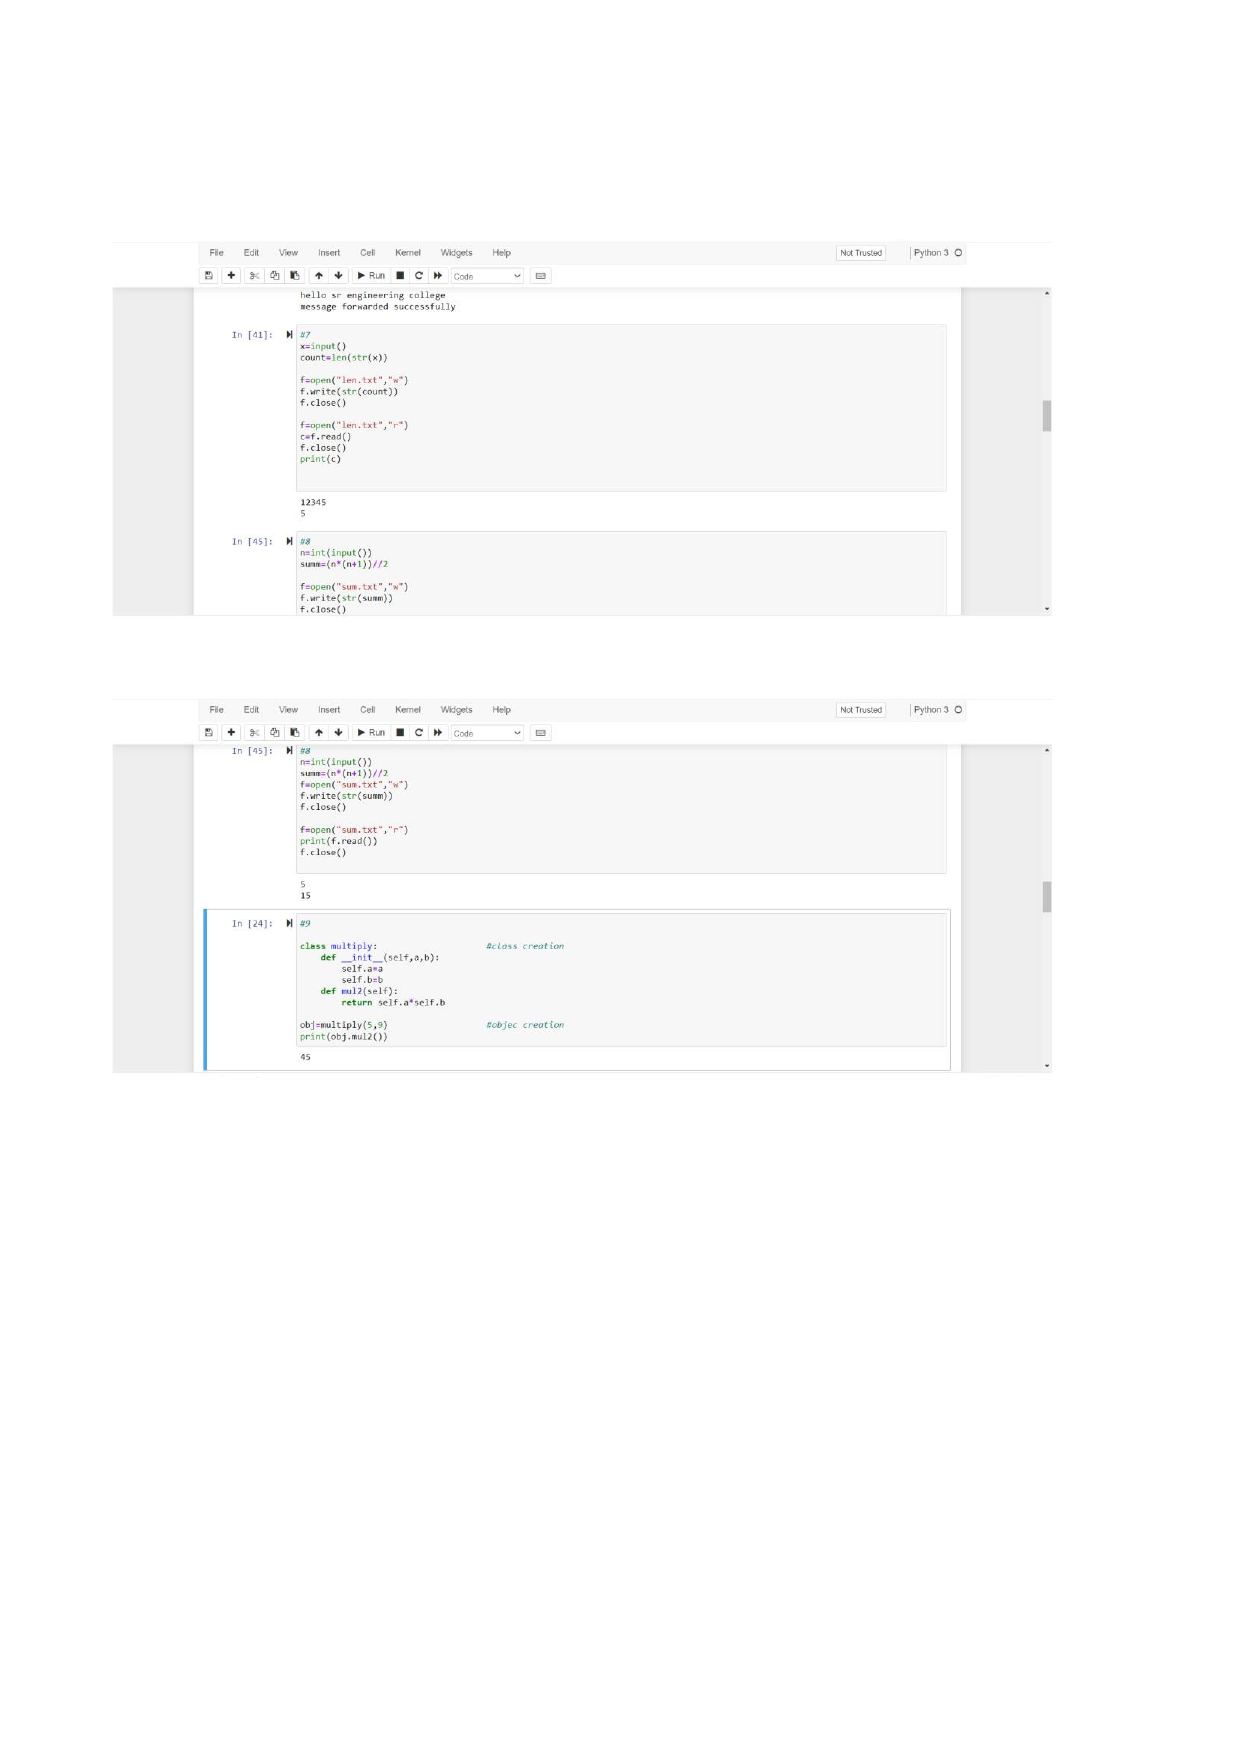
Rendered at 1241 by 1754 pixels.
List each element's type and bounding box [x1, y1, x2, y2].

picture [112, 695, 1052, 1078]
picture [112, 239, 1052, 618]
